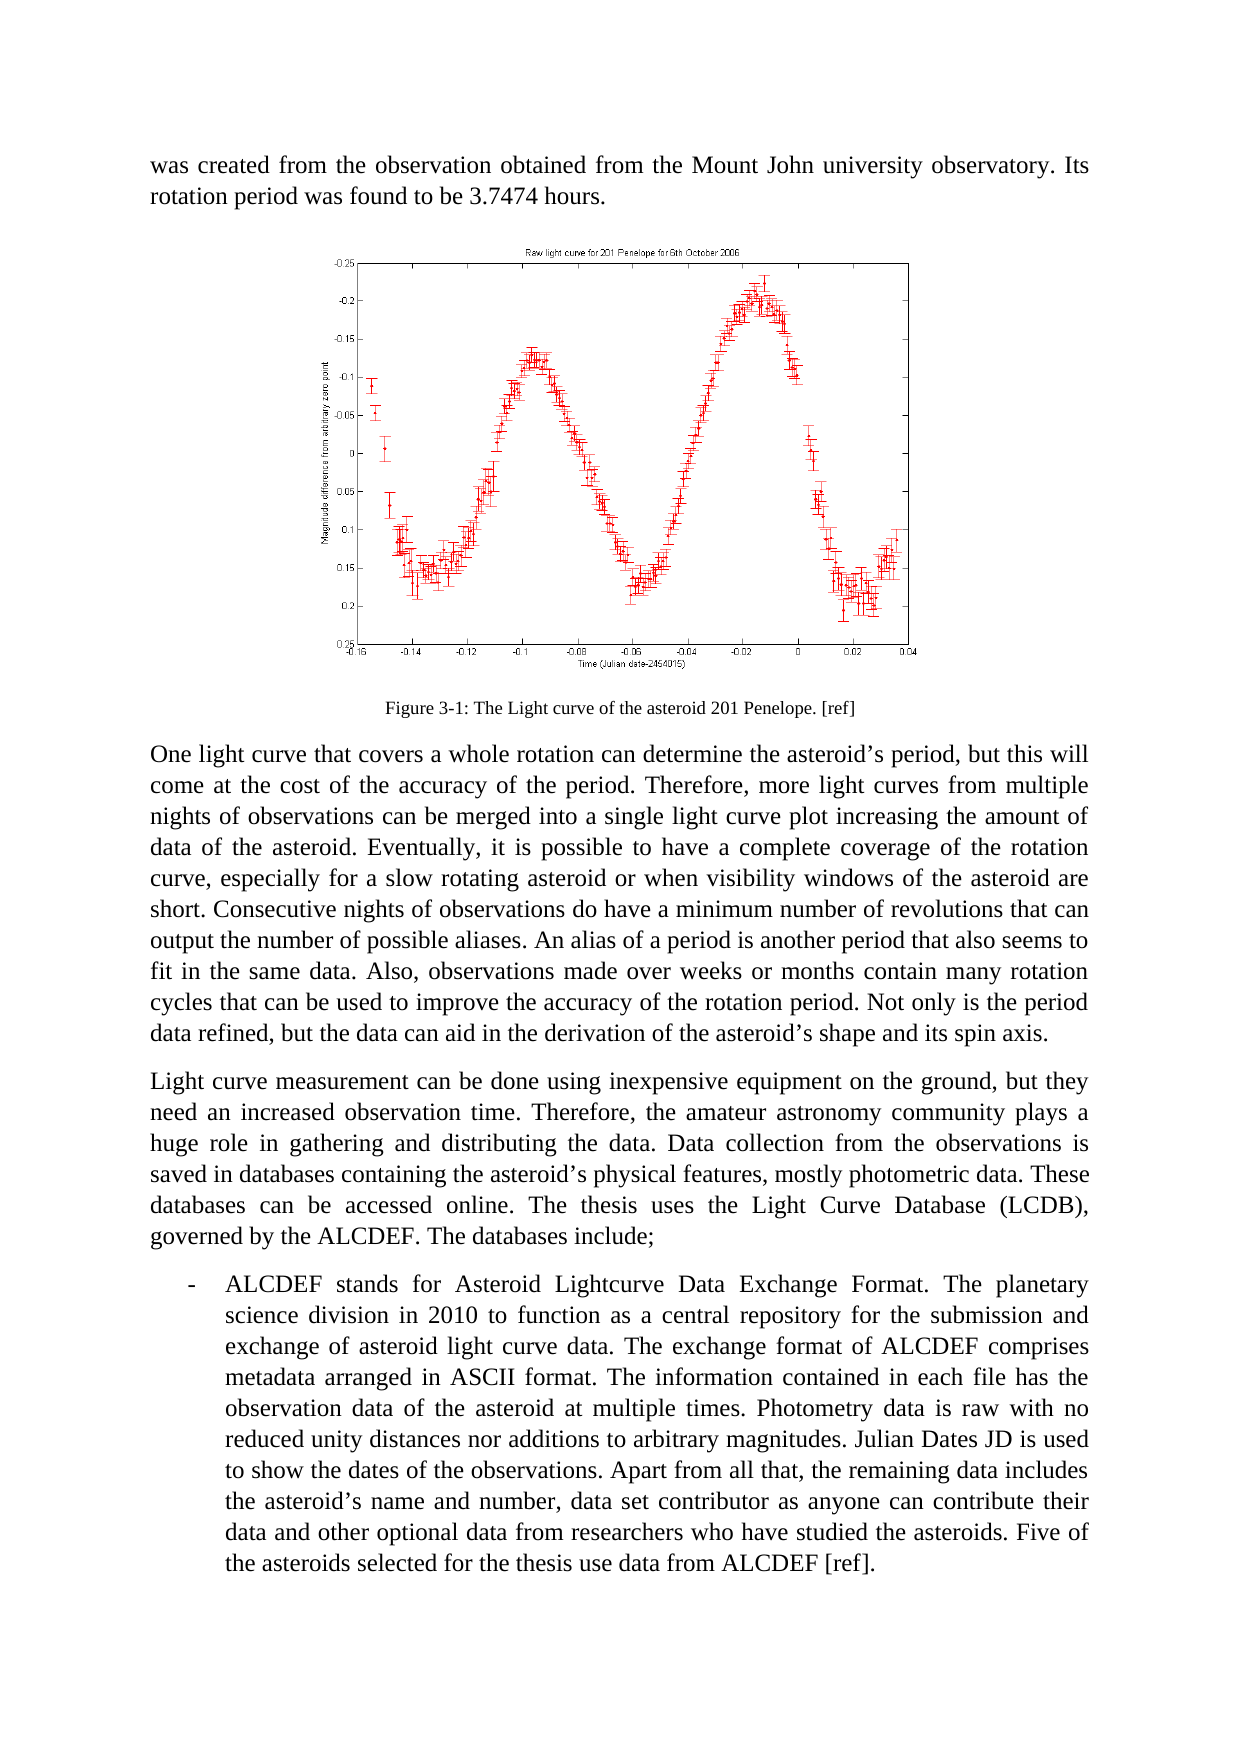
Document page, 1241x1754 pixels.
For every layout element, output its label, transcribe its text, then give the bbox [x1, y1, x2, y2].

list ALCDEF stands for Asteroid Lightcurve Data Exchange Format. The planetary science division in 2010 to function as a central repository for the submission and exchange of asteroid light curve data. The exchange format of ALCDEF comprises metadata arranged in ASCII format. The information contained in each file has the observation data of the asteroid at multiple times. Photometry data is raw with no reduced unity distances nor additions to arbitrary magnitudes. Julian Dates JD is used to show the dates of the observations. Apart from all that, the remaining data includes the asteroid’s name and number, data set contributor as anyone can contribute their data and other optional data from researchers who have studied the asteroids. Five of the asteroids selected for the thesis use data from ALCDEF [ref]. [187, 1269, 1090, 1577]
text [150, 150, 1090, 210]
text Figure 3-1: The Light curve of the asteroid 201 Penelope. [ref] [150, 697, 1090, 718]
text Light curve measurement can be done using inexpensive equipment on the ground, but they need an increased observation time. Therefore, the amateur astronomy community plays a huge role in gathering and distributing the data. Data collection from the observations is saved in databases containing the asteroid’s physical features, mostly photometric data. These databases can be accessed online. The thesis uses the Light Curve Database (LCDB), governed by the ALCDEF. The databases include; [150, 1066, 1090, 1250]
picture [265, 228, 975, 695]
text One light curve that covers a whole rotation can determine the asteroid’s period, but this will come at the cost of the accuracy of the period. Therefore, more light curves from multiple nights of observations can be merged into a single light curve plot increasing the amount of data of the asteroid. Eventually, it is possible to have a complete coverage of the rotation curve, especially for a slow rotating asteroid or when visibility windows of the asteroid are short. Consecutive nights of observations do have a minimum number of revolutions that can output the number of possible aliases. An alias of a period is another period that also seems to fit in the same data. Also, observations made over weeks or months contain many rotation cycles that can be used to improve the accuracy of the rotation period. Not only is the period data refined, but the data can aid in the derivation of the asteroid’s shape and its spin axis. [150, 739, 1090, 1047]
